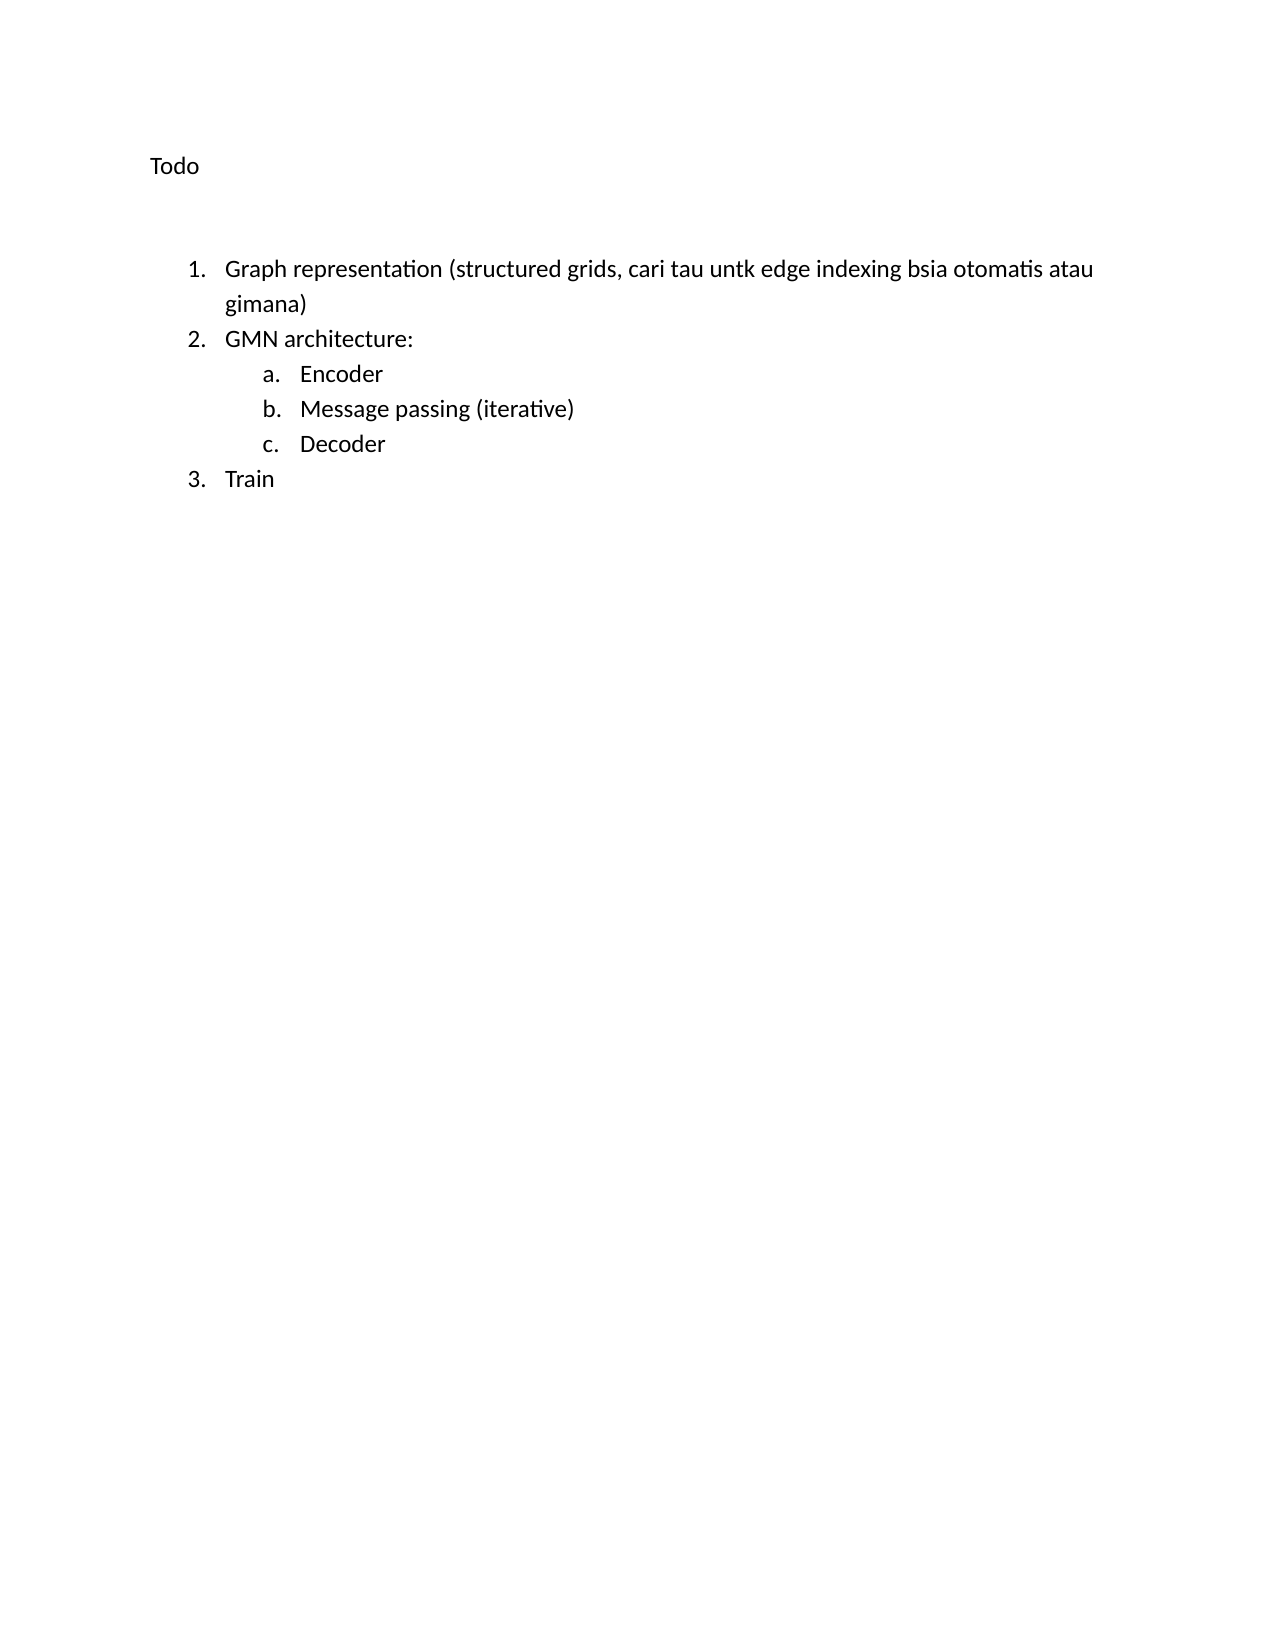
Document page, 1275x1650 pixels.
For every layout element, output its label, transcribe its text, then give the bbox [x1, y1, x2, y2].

list Decoder [262, 428, 1125, 459]
text Todo [150, 150, 1125, 181]
list Message passing (iterative) [262, 393, 1125, 424]
list Graph representation (structured grids, cari tau untk edge indexing bsia otomatis atau gimana) [187, 253, 1125, 319]
list Train [187, 463, 1125, 494]
list GMN architecture: [187, 323, 1125, 354]
list Encoder [262, 358, 1125, 389]
